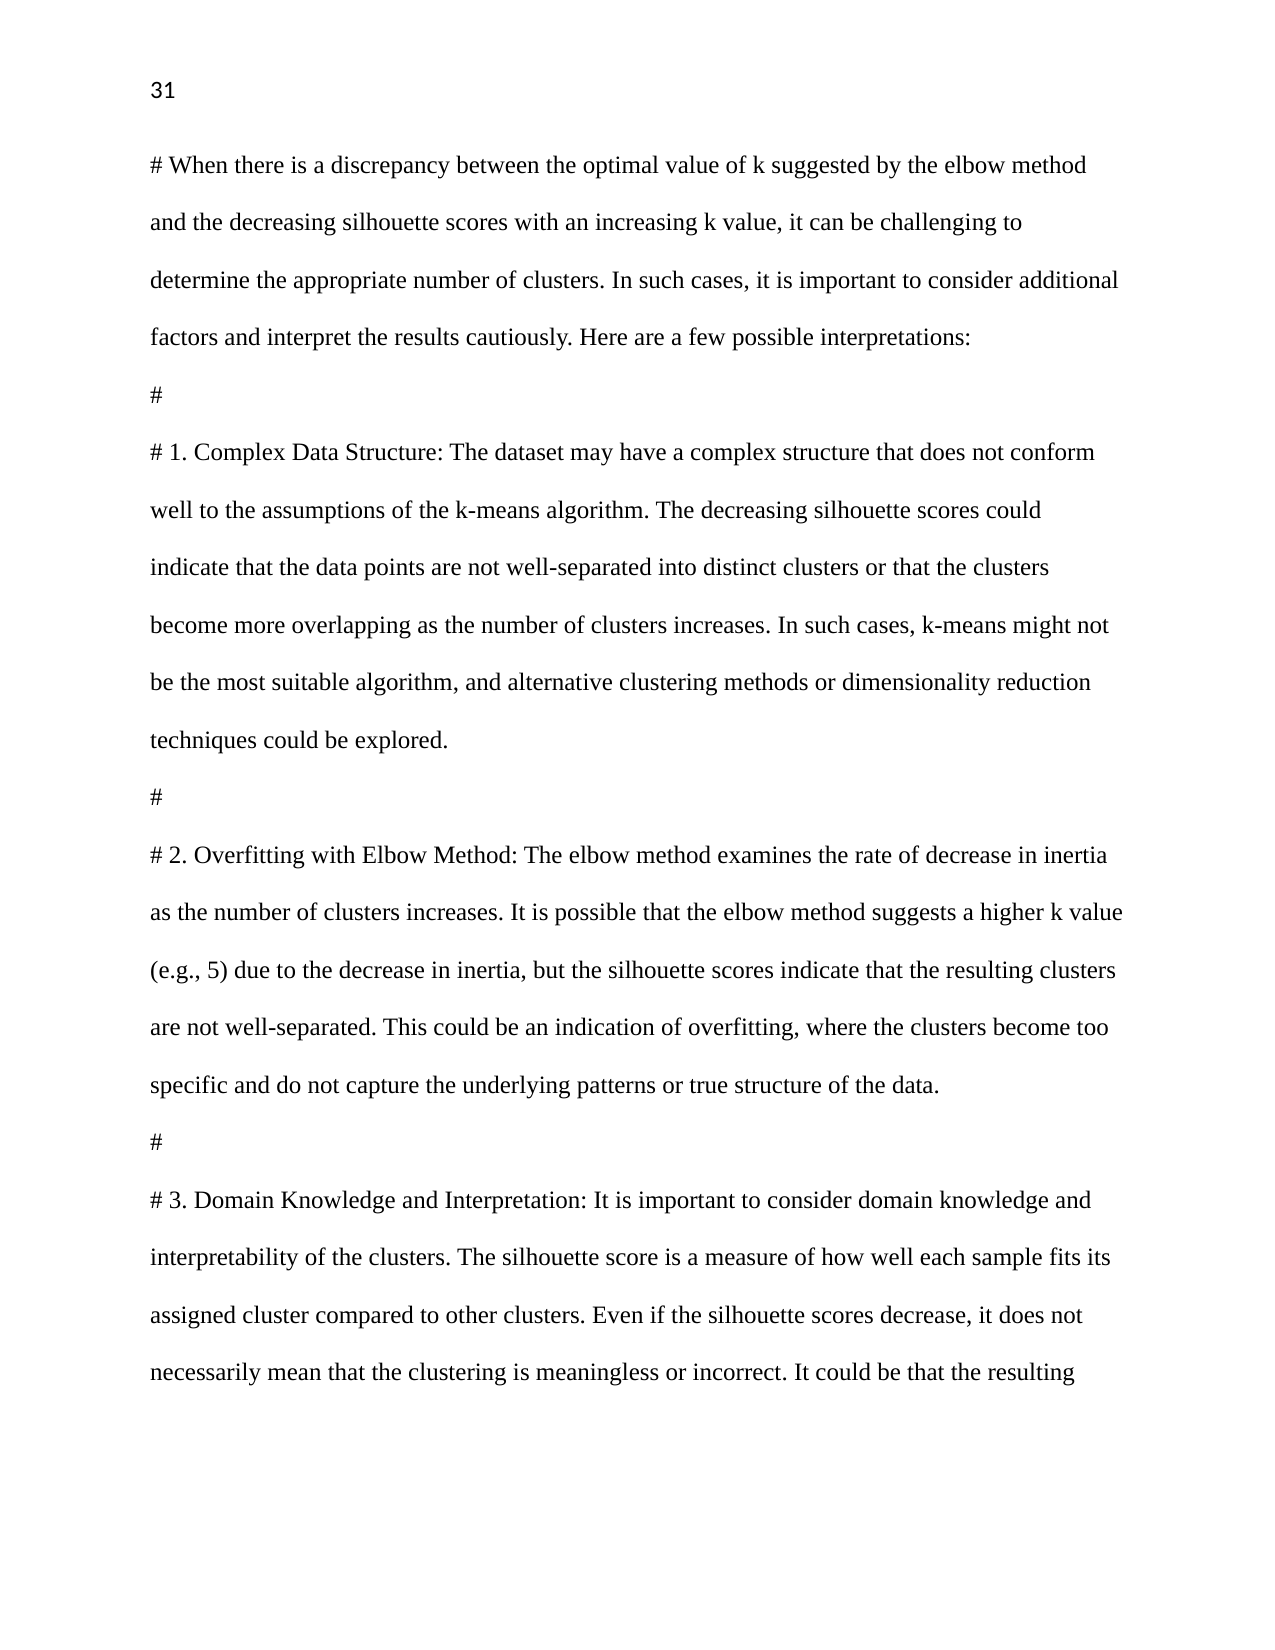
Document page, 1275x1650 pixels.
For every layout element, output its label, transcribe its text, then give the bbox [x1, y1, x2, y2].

text # 1. Complex Data Structure: The dataset may have a complex structure that does not conform well to the assumptions of the k-means algorithm. The decreasing silhouette scores could indicate that the data points are not well-separated into distinct clusters or that the clusters become more overlapping as the number of clusters increases. In such cases, k-means might not be the most suitable algorithm, and alternative clustering methods or dimensionality reduction techniques could be explored. [150, 437, 1125, 754]
text # [150, 1127, 1125, 1156]
text # When there is a discrepancy between the optimal value of k suggested by the elbow method and the decreasing silhouette scores with an increasing k value, it can be challenging to determine the appropriate number of clusters. In such cases, it is important to consider additional factors and interpret the results cautiously. Here are a few possible interpretations: [150, 150, 1125, 351]
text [150, 1185, 1125, 1386]
text # 2. Overfitting with Elbow Method: The elbow method examines the rate of decrease in inertia as the number of clusters increases. It is possible that the elbow method suggests a higher k value (e.g., 5) due to the decrease in inertia, but the silhouette scores indicate that the resulting clusters are not well-separated. This could be an indication of overfitting, where the clusters become too specific and do not capture the underlying patterns or true structure of the data. [150, 840, 1125, 1099]
text # [150, 380, 1125, 409]
text # [150, 782, 1125, 811]
